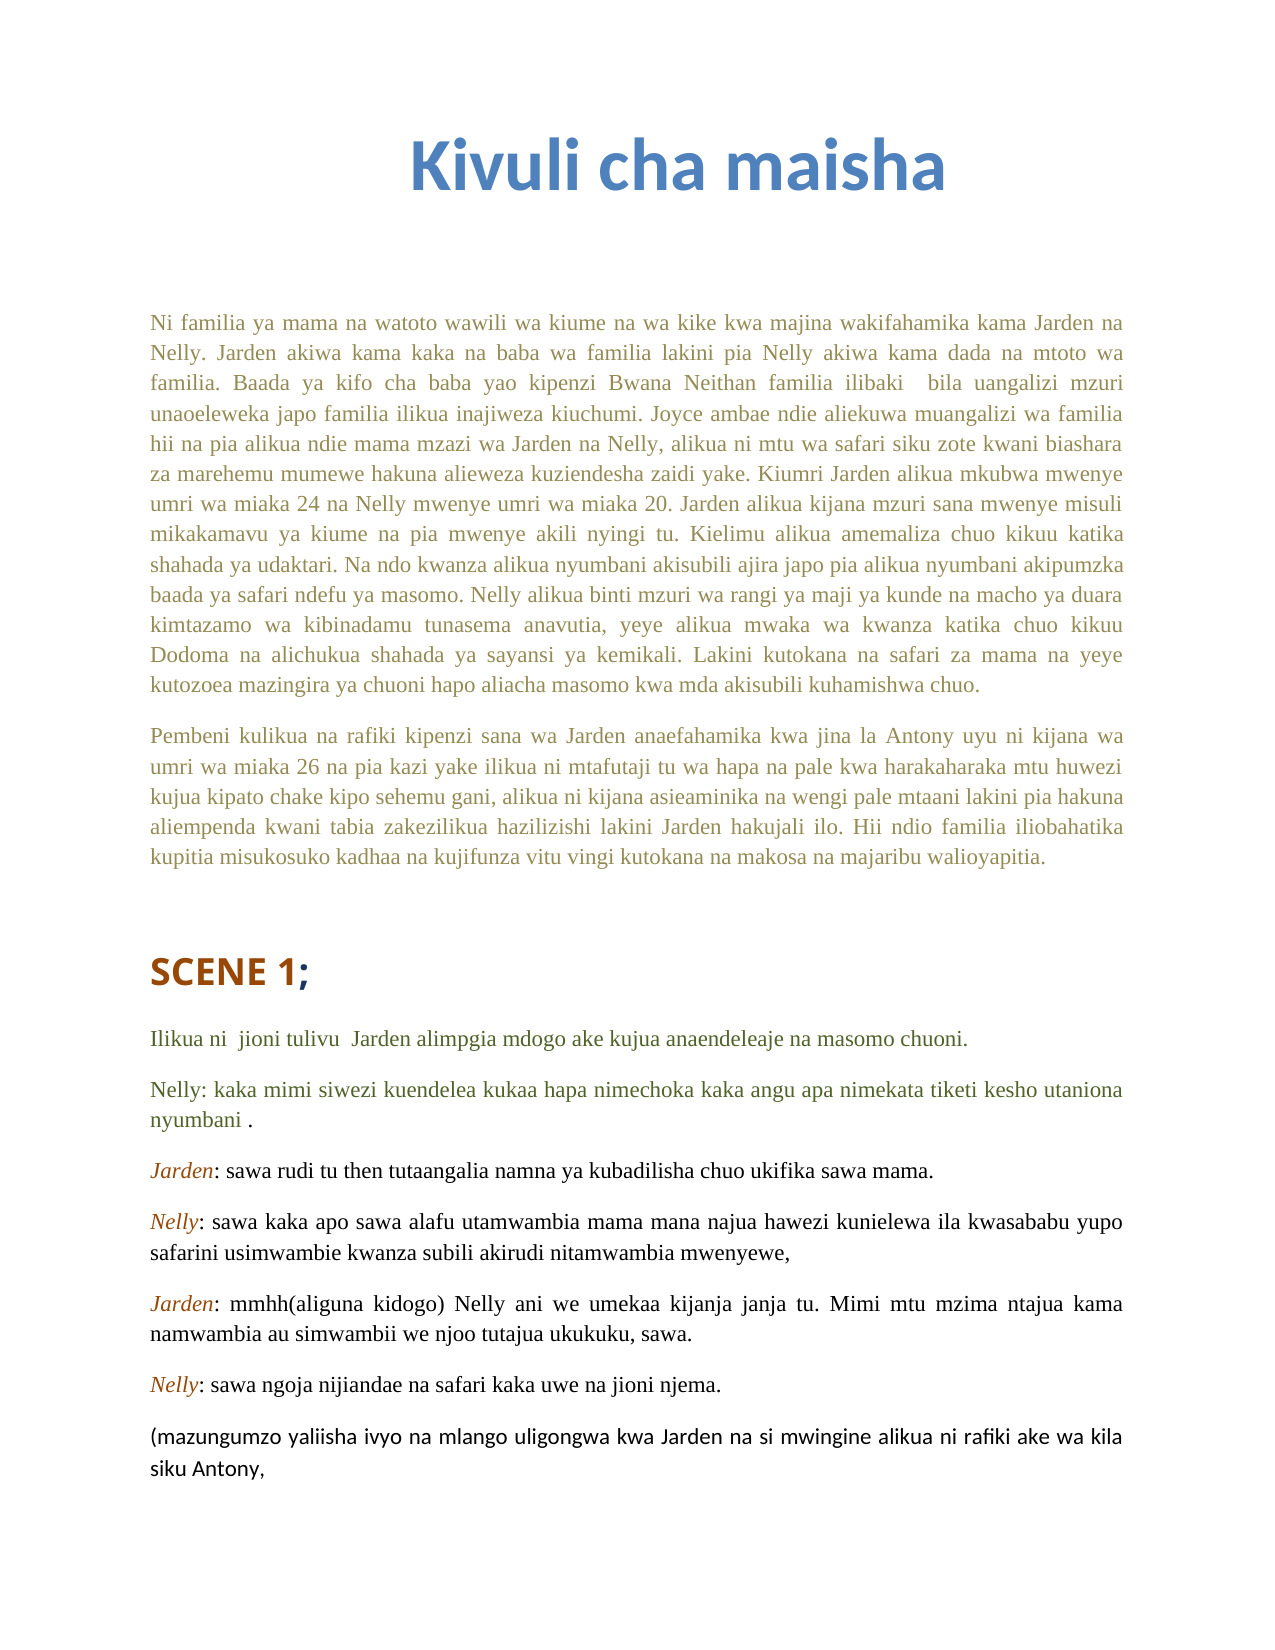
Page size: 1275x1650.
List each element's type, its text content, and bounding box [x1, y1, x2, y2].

text Ni familia ya mama na watoto wawili wa kiume na wa kike kwa majina wakifahamika kama Jarden na Nelly. Jarden akiwa kama kaka na baba wa familia lakini pia Nelly akiwa kama dada na mtoto wa familia. Baada ya kifo cha baba yao kipenzi Bwana Neithan familia ilibaki bila uangalizi mzuri unaoeleweka japo familia ilikua inajiweza kiuchumi. Joyce ambae ndie aliekuwa muangalizi wa familia hii na pia alikua ndie mama mzazi wa Jarden na Nelly, alikua ni mtu wa safari siku zote kwani biashara za marehemu mumewe hakuna alieweza kuziendesha zaidi yake. Kiumri Jarden alikua mkubwa mwenye umri wa miaka 24 na Nelly mwenye umri wa miaka 20. Jarden alikua kijana mzuri sana mwenye misuli mikakamavu ya kiume na pia mwenye akili nyingi tu. Kielimu alikua amemaliza chuo kikuu katika shahada ya udaktari. Na ndo kwanza alikua nyumbani akisubili ajira japo pia alikua nyumbani akipumzka baada ya safari ndefu ya masomo. Nelly alikua binti mzuri wa rangi ya maji ya kunde na macho ya duara kimtazamo wa kibinadamu tunasema anavutia, yeye alikua mwaka wa kwanza katika chuo kikuu Dodoma na alichukua shahada ya sayansi ya kemikali. Lakini kutokana na safari za mama na yeye kutozoea mazingira ya chuoni hapo aliacha masomo kwa mda akisubili kuhamishwa chuo. [150, 309, 1125, 698]
text Pembeni kulikua na rafiki kipenzi sana wa Jarden anaefahamika kwa jina la Antony uyu ni kijana wa umri wa miaka 26 na pia kazi yake ilikua ni mtafutaji tu wa hapa na pale kwa harakaharaka mtu huwezi kujua kipato chake kipo sehemu gani, alikua ni kijana asieaminika na wengi pale mtaani lakini pia hakuna aliempenda kwani tabia zakezilikua hazilizishi lakini Jarden hakujali ilo. Hii ndio familia iliobahatika kupitia misukosuko kadhaa na kujifunza vitu vingi kutokana na makosa na majaribu walioyapitia. [150, 723, 1125, 870]
text Jarden: sawa rudi tu then tutaangalia namna ya kubadilisha chuo ukifika sawa mama. [150, 1157, 1125, 1184]
text Nelly: sawa kaka apo sawa alafu utamwambia mama mana najua hawezi kunielewa ila kwasababu yupo safarini usimwambie kwanza subili akirudi nitamwambia mwenyewe, [150, 1208, 1125, 1265]
text Ilikua ni jioni tulivu Jarden alimpgia mdogo ake kujua anaendeleaje na masomo chuoni. [150, 1025, 1125, 1051]
text (mazungumzo yaliisha ivyo na mlango uligongwa kwa Jarden na si mwingine alikua ni rafiki ake wa kila siku Antony, [150, 1422, 1125, 1482]
text Nelly: sawa ngoja nijiandae na safari kaka uwe na jioni njema. [150, 1371, 1125, 1397]
text Nelly: kaka mimi siwezi kuendelea kukaa hapa nimechoka kaka angu apa nimekata tiketi kesho utaniona nyumbani . [150, 1076, 1125, 1133]
text Jarden: mmhh(aliguna kidogo) Nelly ani we umekaa kijanja janja tu. Mimi mtu mzima ntajua kama namwambia au simwambii we njoo tutajua ukukuku, sawa. [150, 1289, 1125, 1346]
text SCENE 1; [150, 946, 1125, 997]
